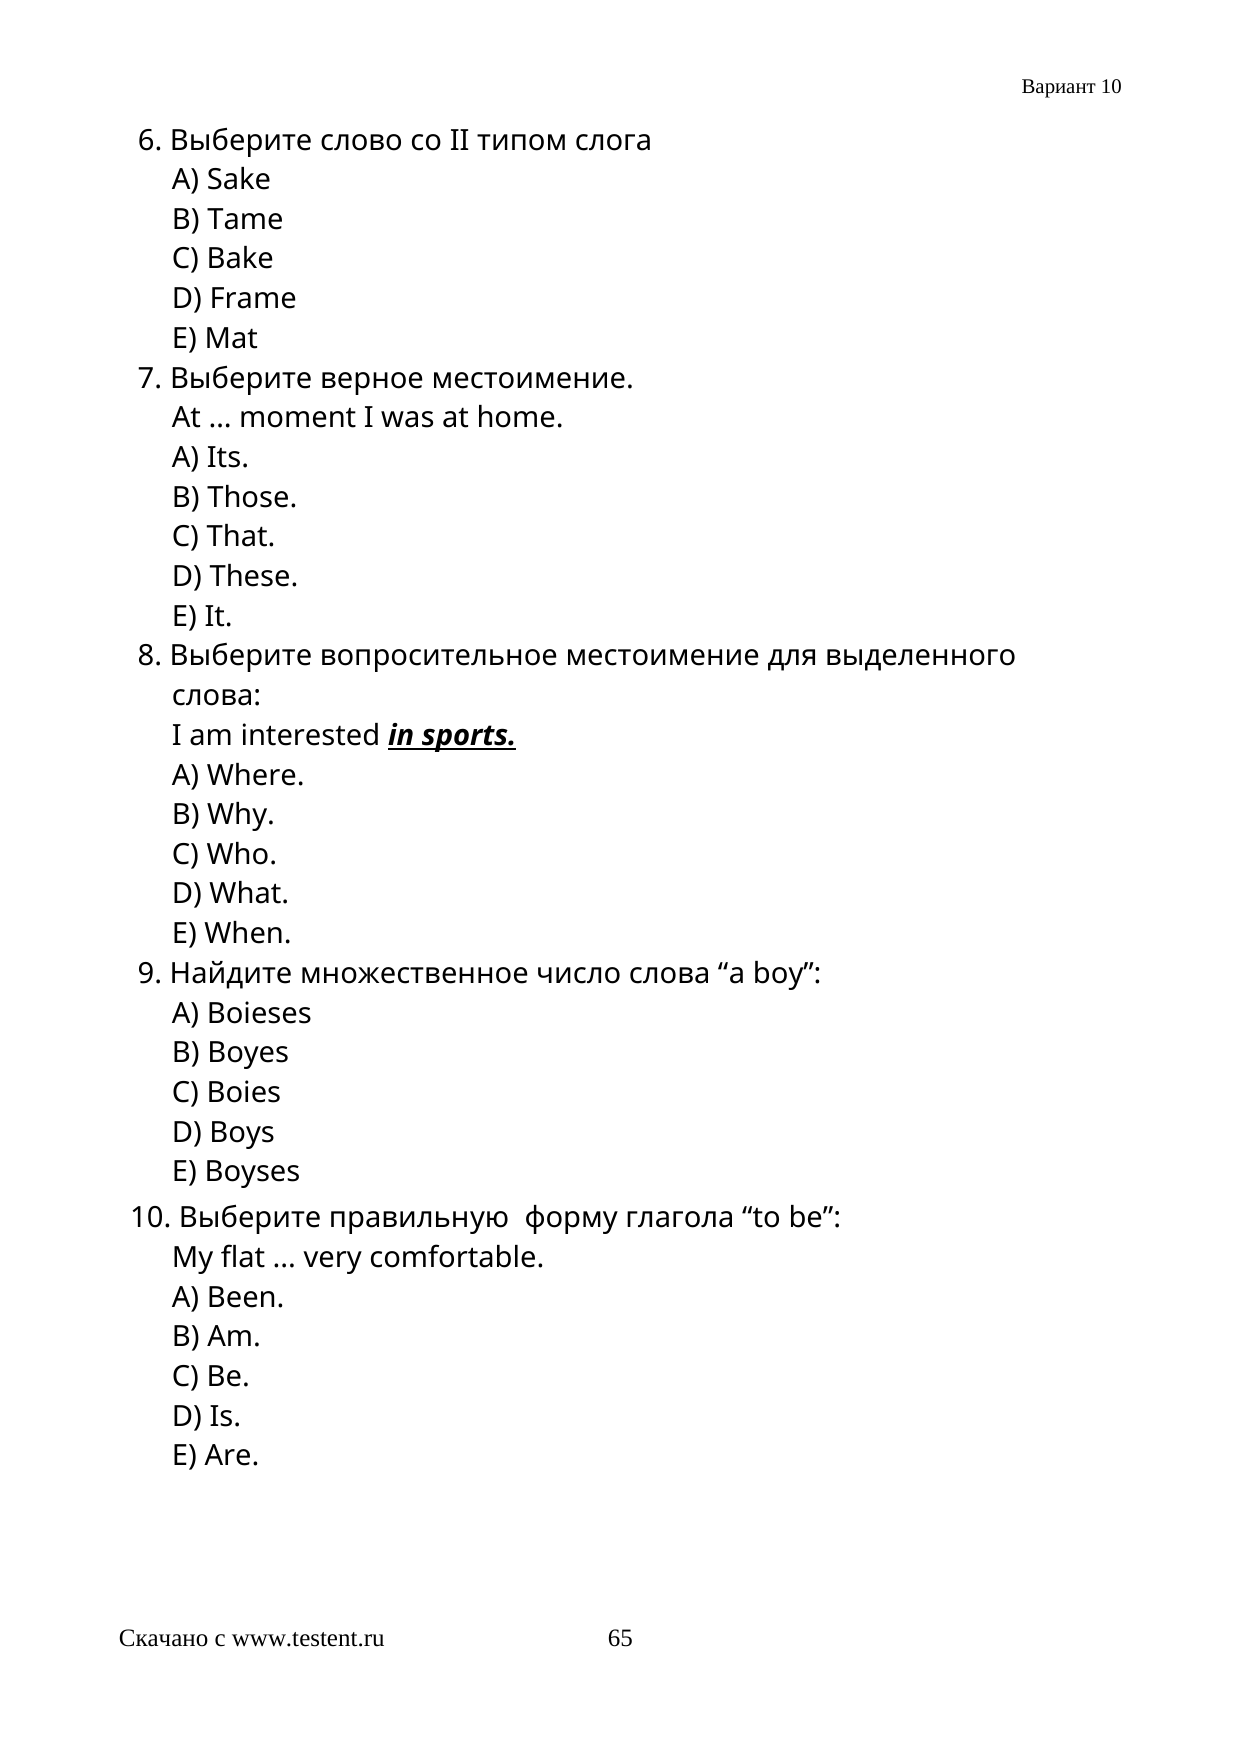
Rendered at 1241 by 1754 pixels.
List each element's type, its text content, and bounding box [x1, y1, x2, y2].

table_cell 10. Выберите правильную форму глагола “to be”: My flat ... very comfortable. A) Been. B) Am. C) Be. D) Is. E) Are. [119, 1190, 1123, 1474]
table_cell 7. Выберите верное местоимение. At … moment I was at home. A) Its. B) Those. C) That. D) These. E) It. [119, 357, 1123, 635]
table_cell 6. Выберите слово со ІІ типом слога A) Sake B) Tame C) Bake D) Frame E) Mat [119, 119, 1123, 357]
table_cell 8. Выберите вопросительное местоимение для выделенного слова: I am interested in sports. A) Where. B) Why. C) Who. D) What. E) When. [119, 635, 1123, 952]
table_cell 9. Найдите множественное число слова “a boy”: A) Boieses B) Boyes C) Boies D) Boys E) Boyses [119, 952, 1123, 1190]
